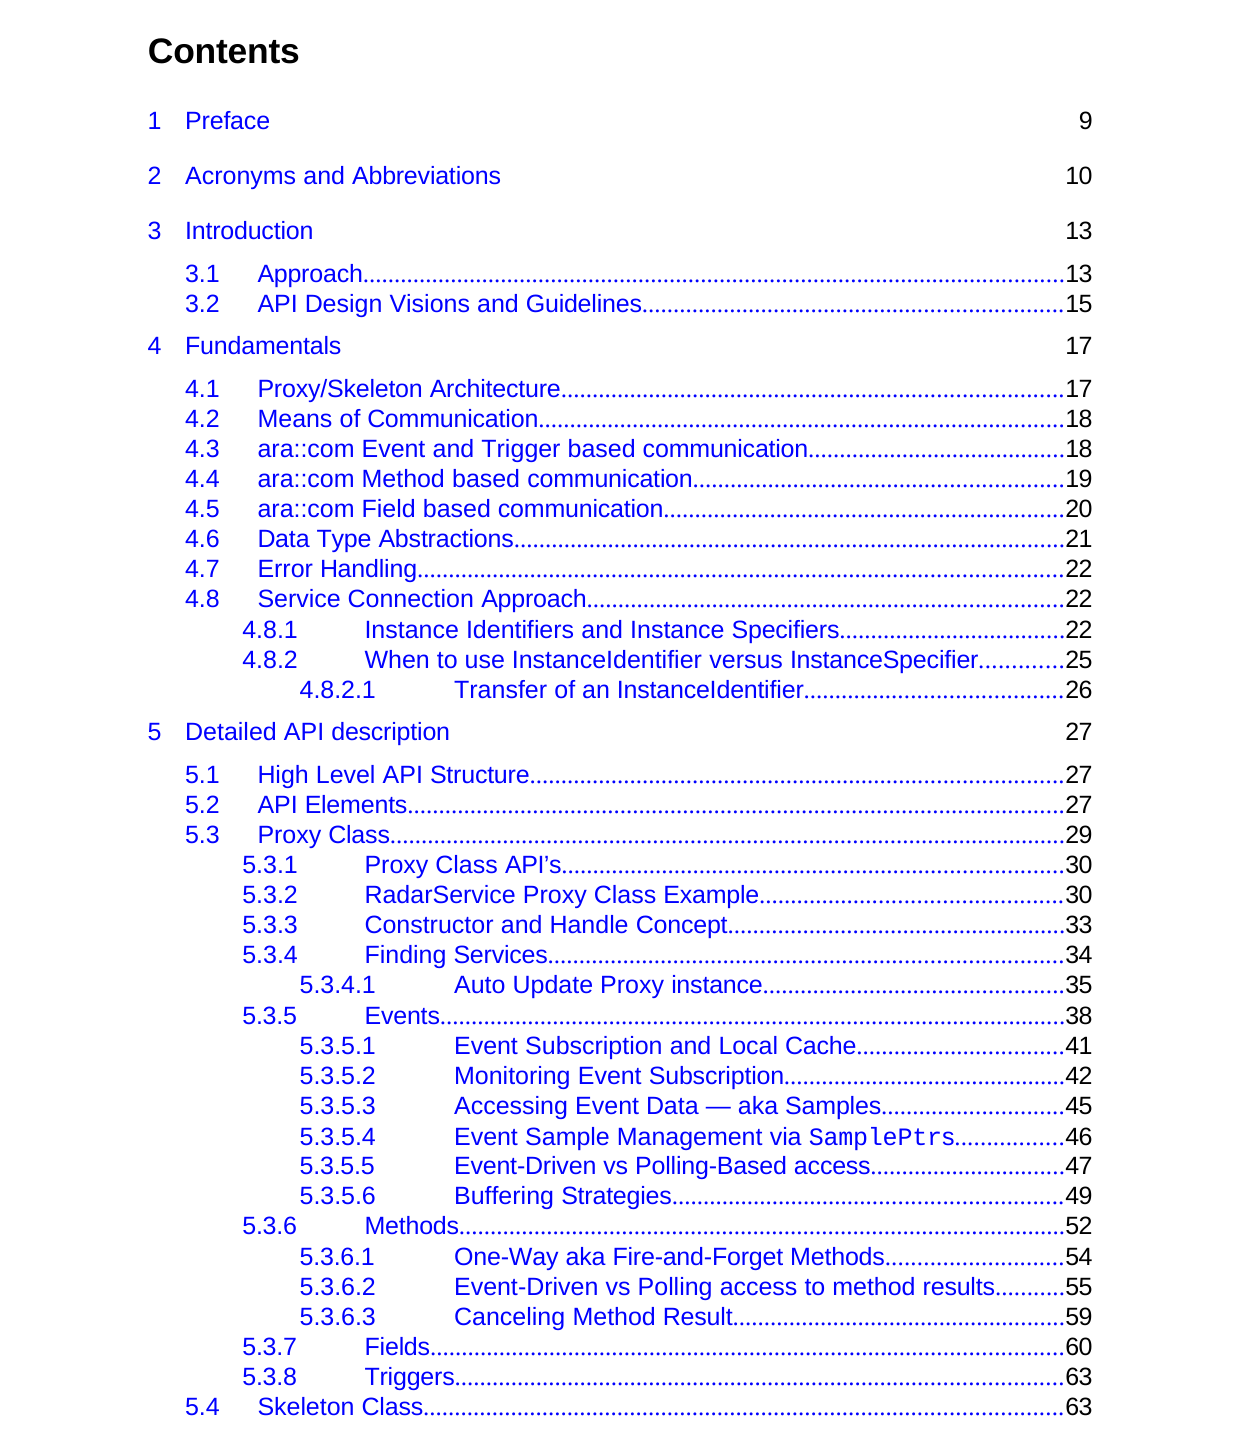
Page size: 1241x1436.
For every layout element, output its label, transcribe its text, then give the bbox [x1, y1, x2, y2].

list Means of Communication 18 [185, 404, 1215, 433]
list Data Type Abstractions 21 [185, 524, 1215, 553]
list Event Sample Management via SamplePtrs 46 [299, 1121, 1215, 1152]
list Approach 13 [185, 258, 1215, 287]
list ara::com Event and Trigger based communication 18 [185, 434, 1215, 463]
list ara::com Method based communication 19 [185, 464, 1215, 493]
list Accessing Event Data — aka Samples 45 [299, 1091, 1215, 1120]
list Auto Update Proxy instance 35 [299, 971, 1215, 999]
list Introduction 13 [147, 216, 1215, 245]
list Event Subscription and Local Cache 41 [299, 1031, 1215, 1059]
list Fundamentals 17 [147, 331, 1215, 360]
subtitle Contents [148, 30, 1215, 71]
list RadarService Proxy Class Example 30 [242, 880, 1215, 909]
list Monitoring Event Subscription 42 [299, 1061, 1215, 1089]
list Finding Services 34 [242, 940, 1215, 969]
list Canceling Method Result 59 [299, 1302, 1215, 1330]
list Proxy/Skeleton Architecture 17 [185, 374, 1215, 402]
list Instance Identifiers and Instance Specifiers 22 [242, 614, 1215, 643]
list API Design Visions and Guidelines 15 [185, 289, 1215, 317]
list API Elements 27 [185, 790, 1215, 819]
list Buffering Strategies 49 [299, 1181, 1215, 1210]
list Acronyms and Abbreviations 10 [147, 161, 1215, 190]
list Constructor and Handle Concept 33 [242, 910, 1215, 939]
list One-Way aka Fire-and-Forget Methods 54 [299, 1241, 1215, 1270]
list Detailed API description 27 [147, 717, 1215, 746]
list Skeleton Class 63 [185, 1392, 1215, 1421]
list Error Handling 22 [185, 554, 1215, 583]
list Service Connection Approach 22 [185, 584, 1215, 613]
list Event-Driven vs Polling-Based access 47 [299, 1152, 1215, 1180]
list Event-Driven vs Polling access to method results 55 [299, 1272, 1215, 1300]
list Methods 52 [242, 1211, 1215, 1240]
list Proxy Class API’s 30 [242, 850, 1215, 879]
list Events 38 [242, 1001, 1215, 1029]
list High Level API Structure 27 [185, 760, 1215, 789]
list Preface 9 [147, 106, 1215, 135]
list Triggers 63 [242, 1362, 1215, 1391]
list When to use InstanceIdentifier versus InstanceSpecifier 25 [242, 645, 1215, 673]
list Transfer of an InstanceIdentifier 26 [299, 675, 1215, 703]
list Fields 60 [242, 1332, 1215, 1361]
list ara::com Field based communication 20 [185, 494, 1215, 523]
list Proxy Class 29 [185, 820, 1215, 849]
